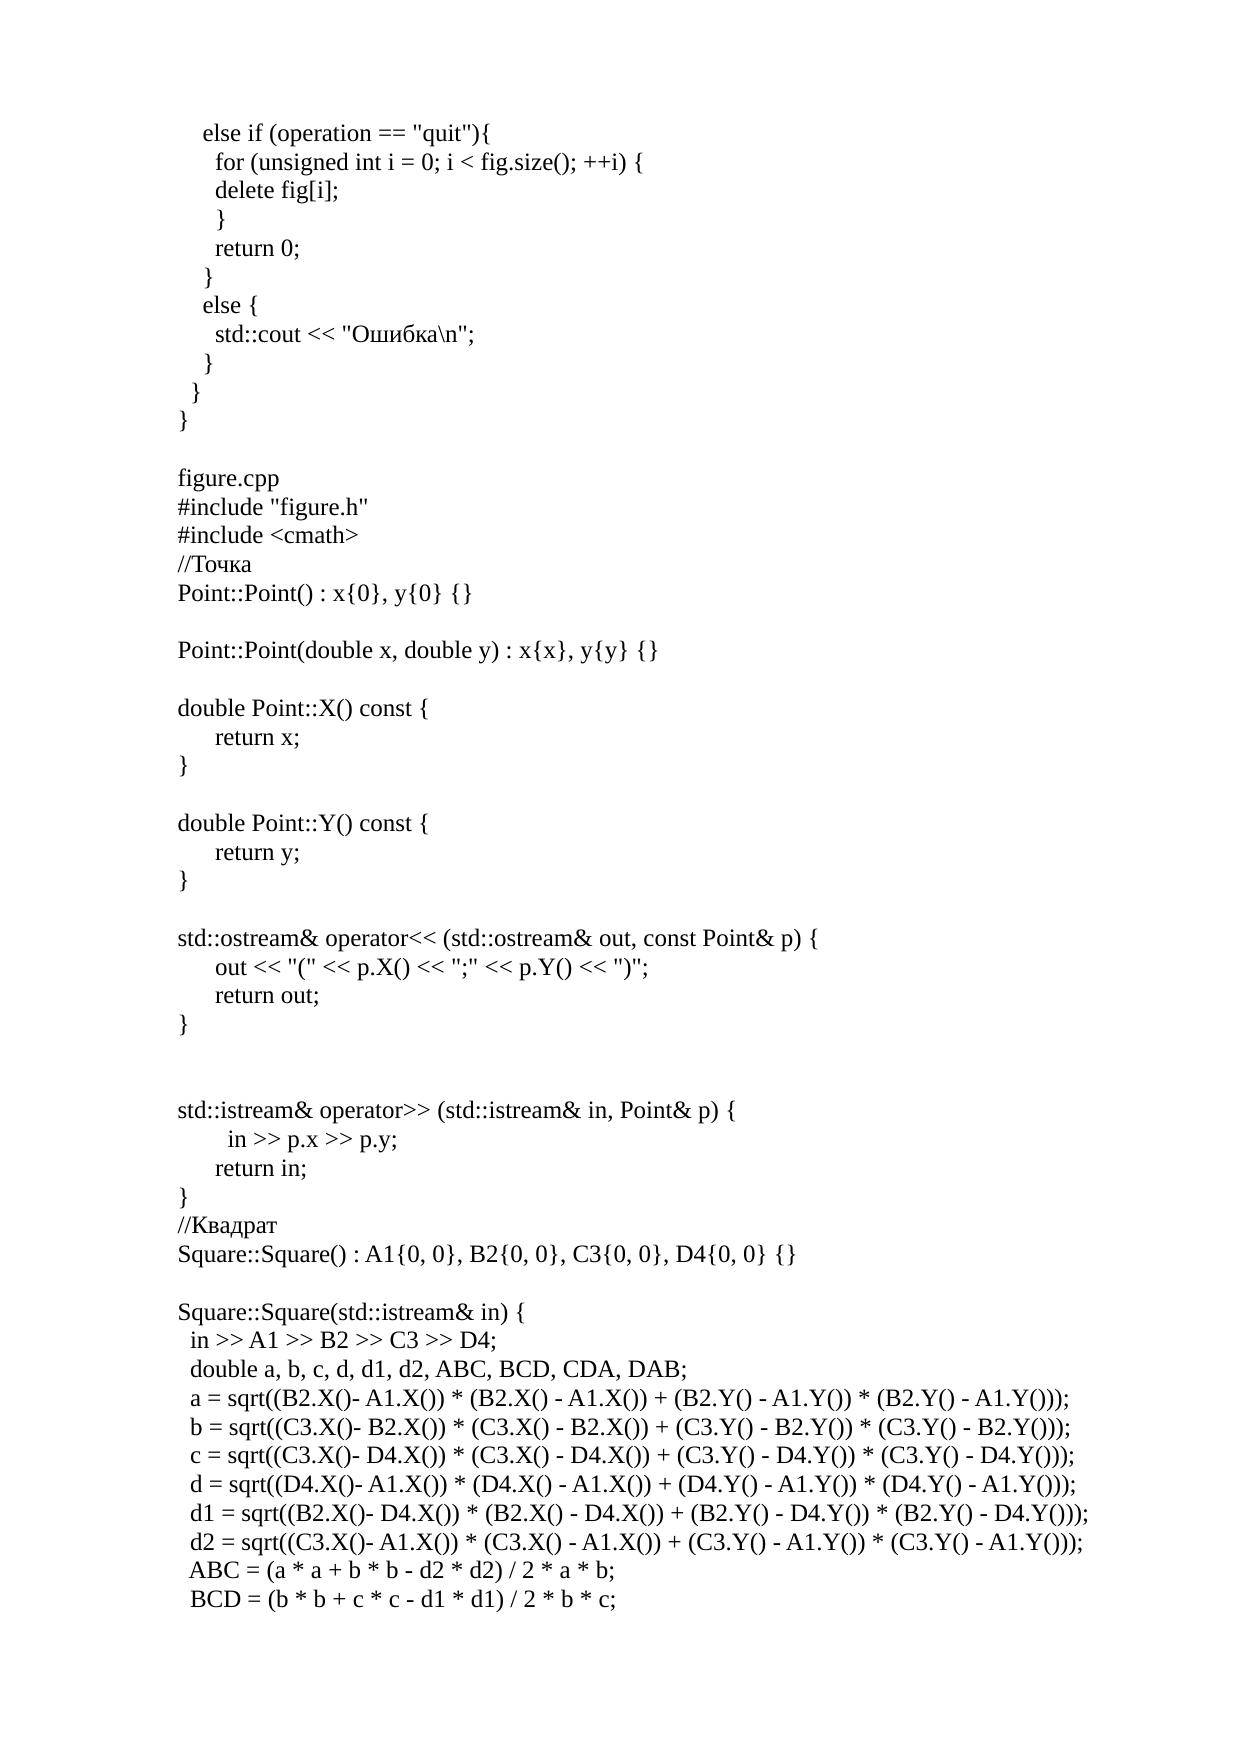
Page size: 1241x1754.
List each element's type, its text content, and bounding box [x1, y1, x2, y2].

text } [177, 262, 1152, 291]
text in >> A1 >> B2 >> C3 >> D4; [177, 1326, 1152, 1354]
text } [177, 377, 1152, 406]
text d2 = sqrt((C3.X()- A1.X()) * (C3.X() - A1.X()) + (C3.Y() - A1.Y()) * (C3.Y() - A1.Y())); [177, 1527, 1152, 1556]
text double Point::Y() const { [177, 808, 1152, 837]
text a = sqrt((B2.X()- A1.X()) * (B2.X() - A1.X()) + (B2.Y() - A1.Y()) * (B2.Y() - A1.Y())); [177, 1383, 1152, 1412]
text Point::Point(double x, double y) : x{x}, y{y} {} [177, 636, 1152, 664]
text Square::Square() : A1{0, 0}, B2{0, 0}, C3{0, 0}, D4{0, 0} {} [177, 1239, 1152, 1268]
text } [177, 1182, 1152, 1211]
text d1 = sqrt((B2.X()- D4.X()) * (B2.X() - D4.X()) + (B2.Y() - D4.Y()) * (B2.Y() - D4.Y())); [177, 1498, 1152, 1527]
text b = sqrt((C3.X()- B2.X()) * (C3.X() - B2.X()) + (C3.Y() - B2.Y()) * (C3.Y() - B2.Y())); [177, 1412, 1152, 1441]
text } [177, 751, 1152, 779]
text std::ostream& operator<< (std::ostream& out, const Point& p) { [177, 923, 1152, 952]
text else if (operation == "quit"){ [177, 118, 1152, 147]
text d = sqrt((D4.X()- A1.X()) * (D4.X() - A1.X()) + (D4.Y() - A1.Y()) * (D4.Y() - A1.Y())); [177, 1469, 1152, 1498]
text //Точка [177, 549, 1152, 578]
text } [177, 348, 1152, 377]
text for (unsigned int i = 0; i < fig.size(); ++i) { [177, 147, 1152, 176]
text } [177, 1009, 1152, 1038]
text figure.cpp [177, 463, 1152, 492]
text //Квадрат [177, 1211, 1152, 1239]
text ABC = (a * a + b * b - d2 * d2) / 2 * a * b; [177, 1556, 1152, 1584]
text return in; [177, 1153, 1152, 1182]
text delete fig[i]; [177, 176, 1152, 204]
text std::cout << "Ошибка\n"; [177, 319, 1152, 348]
text return y; [177, 837, 1152, 866]
text out << "(" << p.X() << ";" << p.Y() << ")"; [177, 952, 1152, 981]
text Point::Point() : x{0}, y{0} {} [177, 578, 1152, 607]
text } [177, 866, 1152, 894]
text double Point::X() const { [177, 693, 1152, 722]
text std::istream& operator>> (std::istream& in, Point& p) { [177, 1096, 1152, 1124]
text #include <cmath> [177, 521, 1152, 549]
text Square::Square(std::istream& in) { [177, 1297, 1152, 1326]
text in >> p.x >> p.y; [177, 1124, 1152, 1153]
text c = sqrt((C3.X()- D4.X()) * (C3.X() - D4.X()) + (C3.Y() - D4.Y()) * (C3.Y() - D4.Y())); [177, 1441, 1152, 1469]
text } [177, 406, 1152, 434]
text double a, b, c, d, d1, d2, ABC, BCD, CDA, DAB; [177, 1354, 1152, 1383]
text return 0; [177, 233, 1152, 262]
text return out; [177, 981, 1152, 1009]
text return x; [177, 722, 1152, 751]
text BCD = (b * b + c * c - d1 * d1) / 2 * b * c; [177, 1584, 1152, 1613]
text } [177, 204, 1152, 233]
text else { [177, 291, 1152, 319]
text #include "figure.h" [177, 492, 1152, 521]
